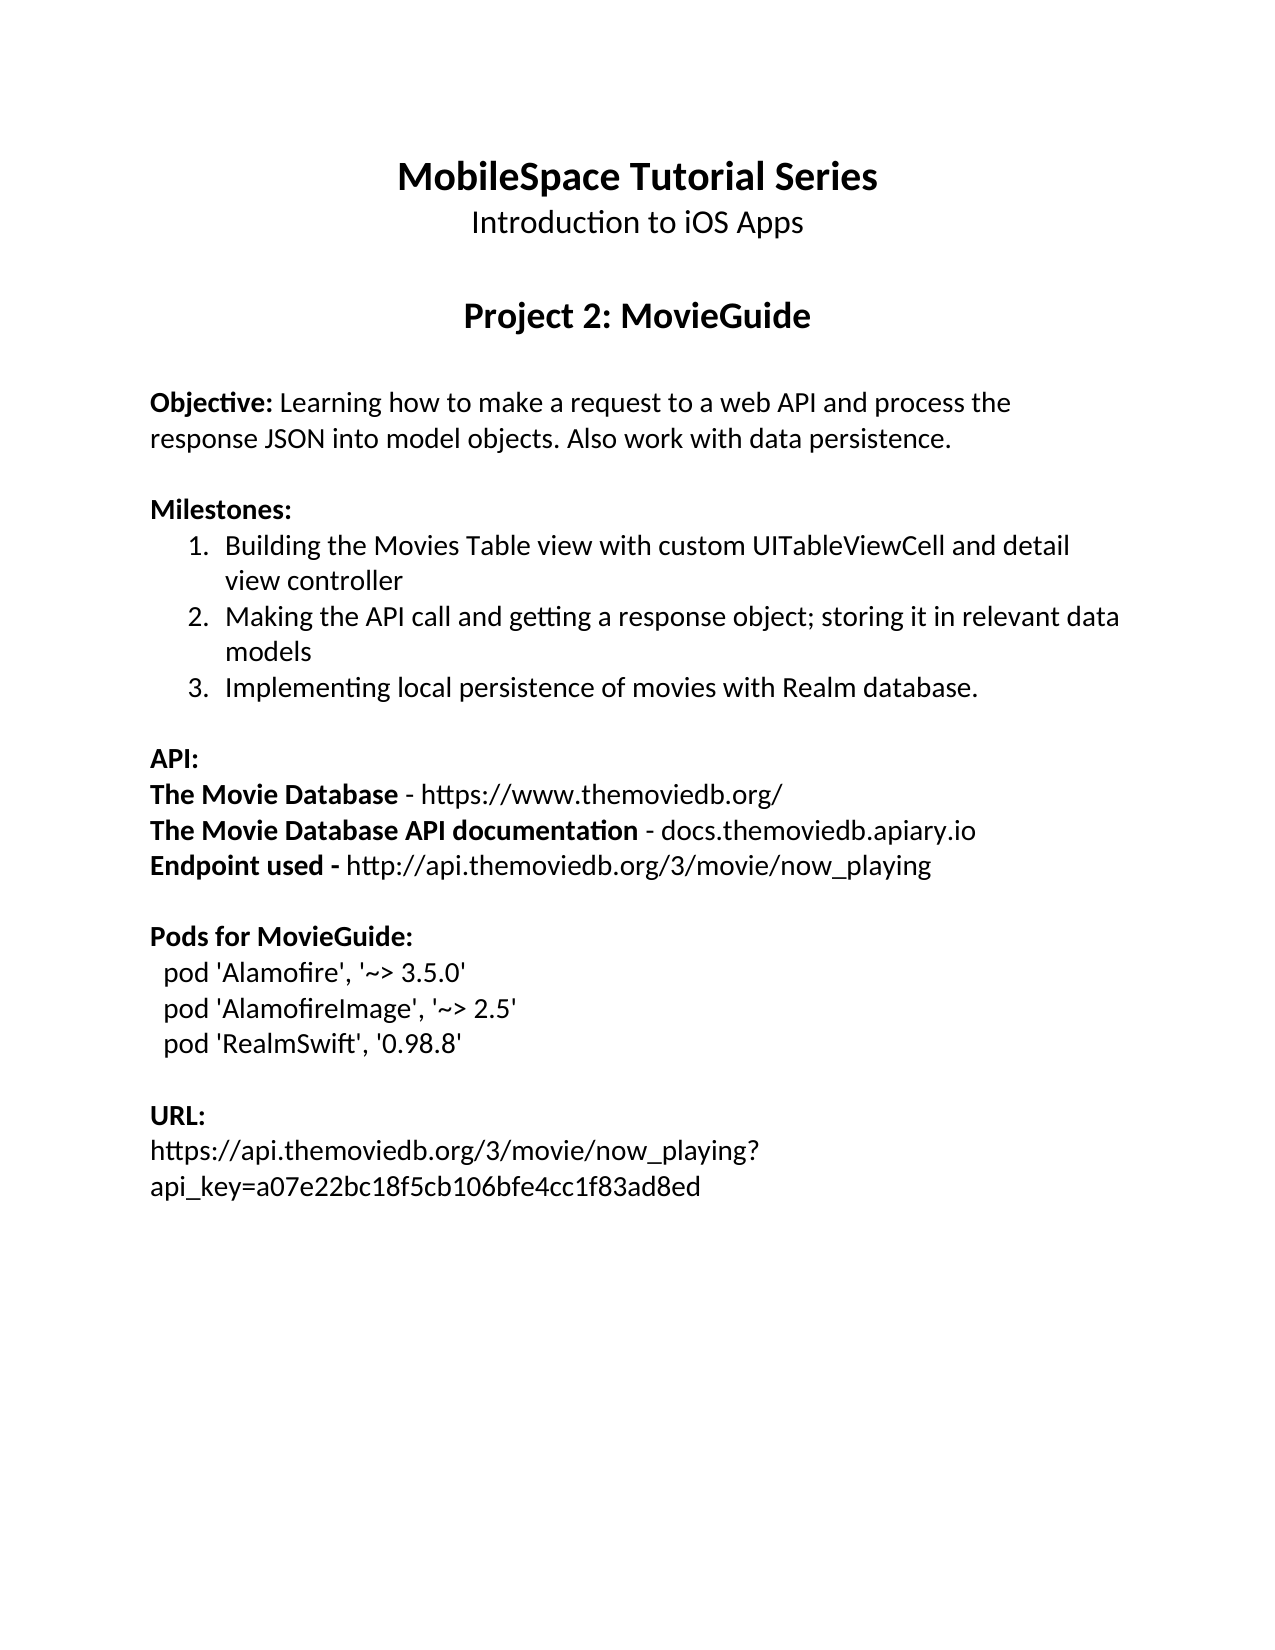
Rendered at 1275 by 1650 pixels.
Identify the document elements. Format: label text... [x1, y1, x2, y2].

list Making the API call and getting a response object; storing it in relevant data models [187, 598, 1125, 669]
text pod 'RealmSwift', '0.98.8' [150, 1025, 1125, 1061]
text Project 2: MovieGuide [150, 292, 1125, 338]
text MobileSpace Tutorial Series [150, 150, 1125, 201]
list Building the Movies Table view with custom UITableViewCell and detail view controller [187, 527, 1125, 598]
text Endpoint used - http://api.themoviedb.org/3/movie/now_playing [150, 847, 1125, 883]
list Implementing local persistence of movies with Realm database. [187, 669, 1125, 705]
text The Movie Database - https://www.themoviedb.org/ [150, 776, 1125, 812]
text The Movie Database API documentation - docs.themoviedb.apiary.io [150, 812, 1125, 847]
text Milestones: [150, 491, 1125, 527]
text https://api.themoviedb.org/3/movie/now_playing?api_key=a07e22bc18f5cb106bfe4cc1f83ad8ed [150, 1132, 1125, 1203]
text pod 'AlamofireImage', '~> 2.5' [150, 990, 1125, 1025]
text Objective: Learning how to make a request to a web API and process the response JSON into model objects. Also work with data persistence. [150, 384, 1125, 455]
text Introduction to iOS Apps [150, 201, 1125, 242]
text URL: [150, 1097, 1125, 1132]
text pod 'Alamofire', '~> 3.5.0' [150, 954, 1125, 990]
text API: [150, 740, 1125, 776]
text Pods for MovieGuide: [150, 918, 1125, 954]
